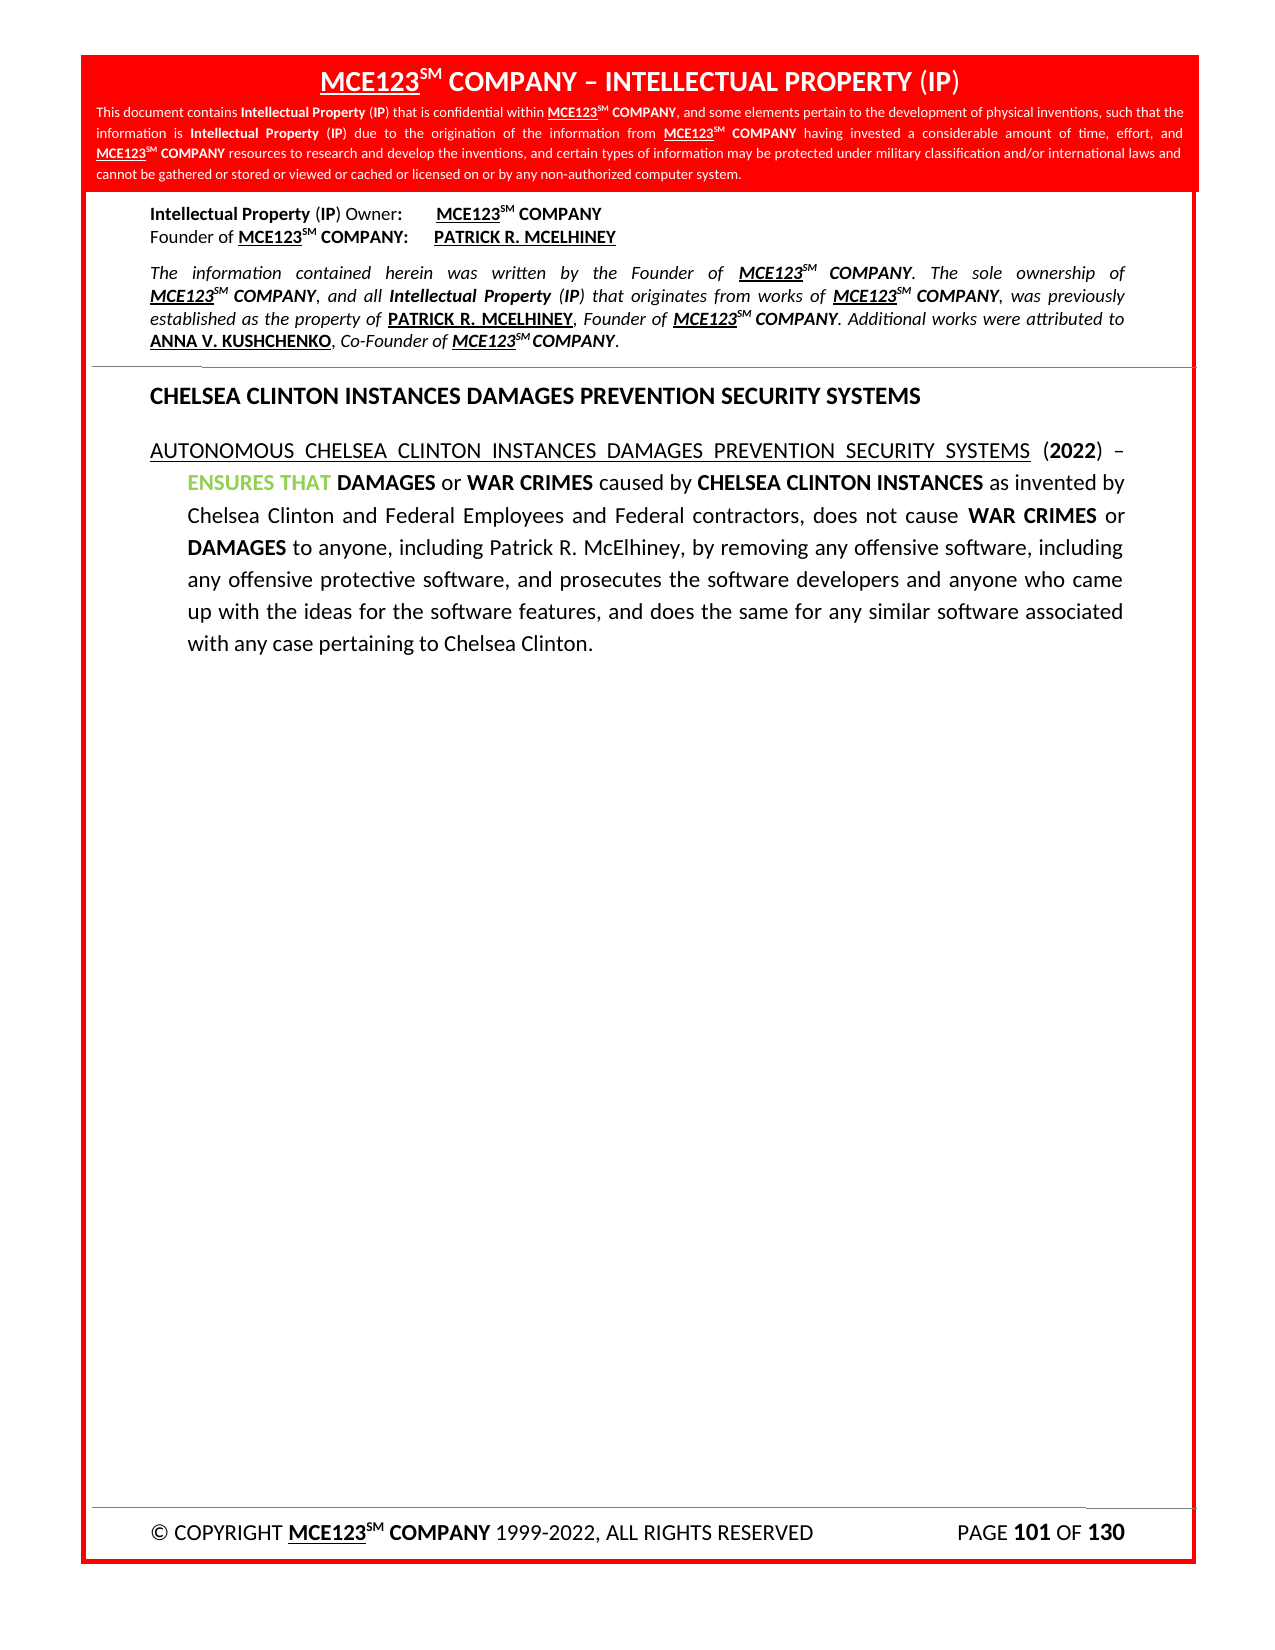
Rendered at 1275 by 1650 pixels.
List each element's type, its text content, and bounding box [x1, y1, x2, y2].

text AUTONOMOUS CHELSEA CLINTON INSTANCES DAMAGES PREVENTION SECURITY SYSTEMS (2022) – ENSURES THAT DAMAGES or WAR CRIMES caused by CHELSEA CLINTON INSTANCES as invented by Chelsea Clinton and Federal Employees and Federal contractors, does not cause WAR CRIMES or DAMAGES to anyone, including Patrick R. McElhiney, by removing any offensive software, including any offensive protective software, and prosecutes the software developers and anyone who came up with the ideas for the software features, and does the same for any similar software associated with any case pertaining to Chelsea Clinton. [150, 436, 1125, 657]
text CHELSEA CLINTON INSTANCES DAMAGES PREVENTION SECURITY SYSTEMS [150, 381, 1125, 411]
